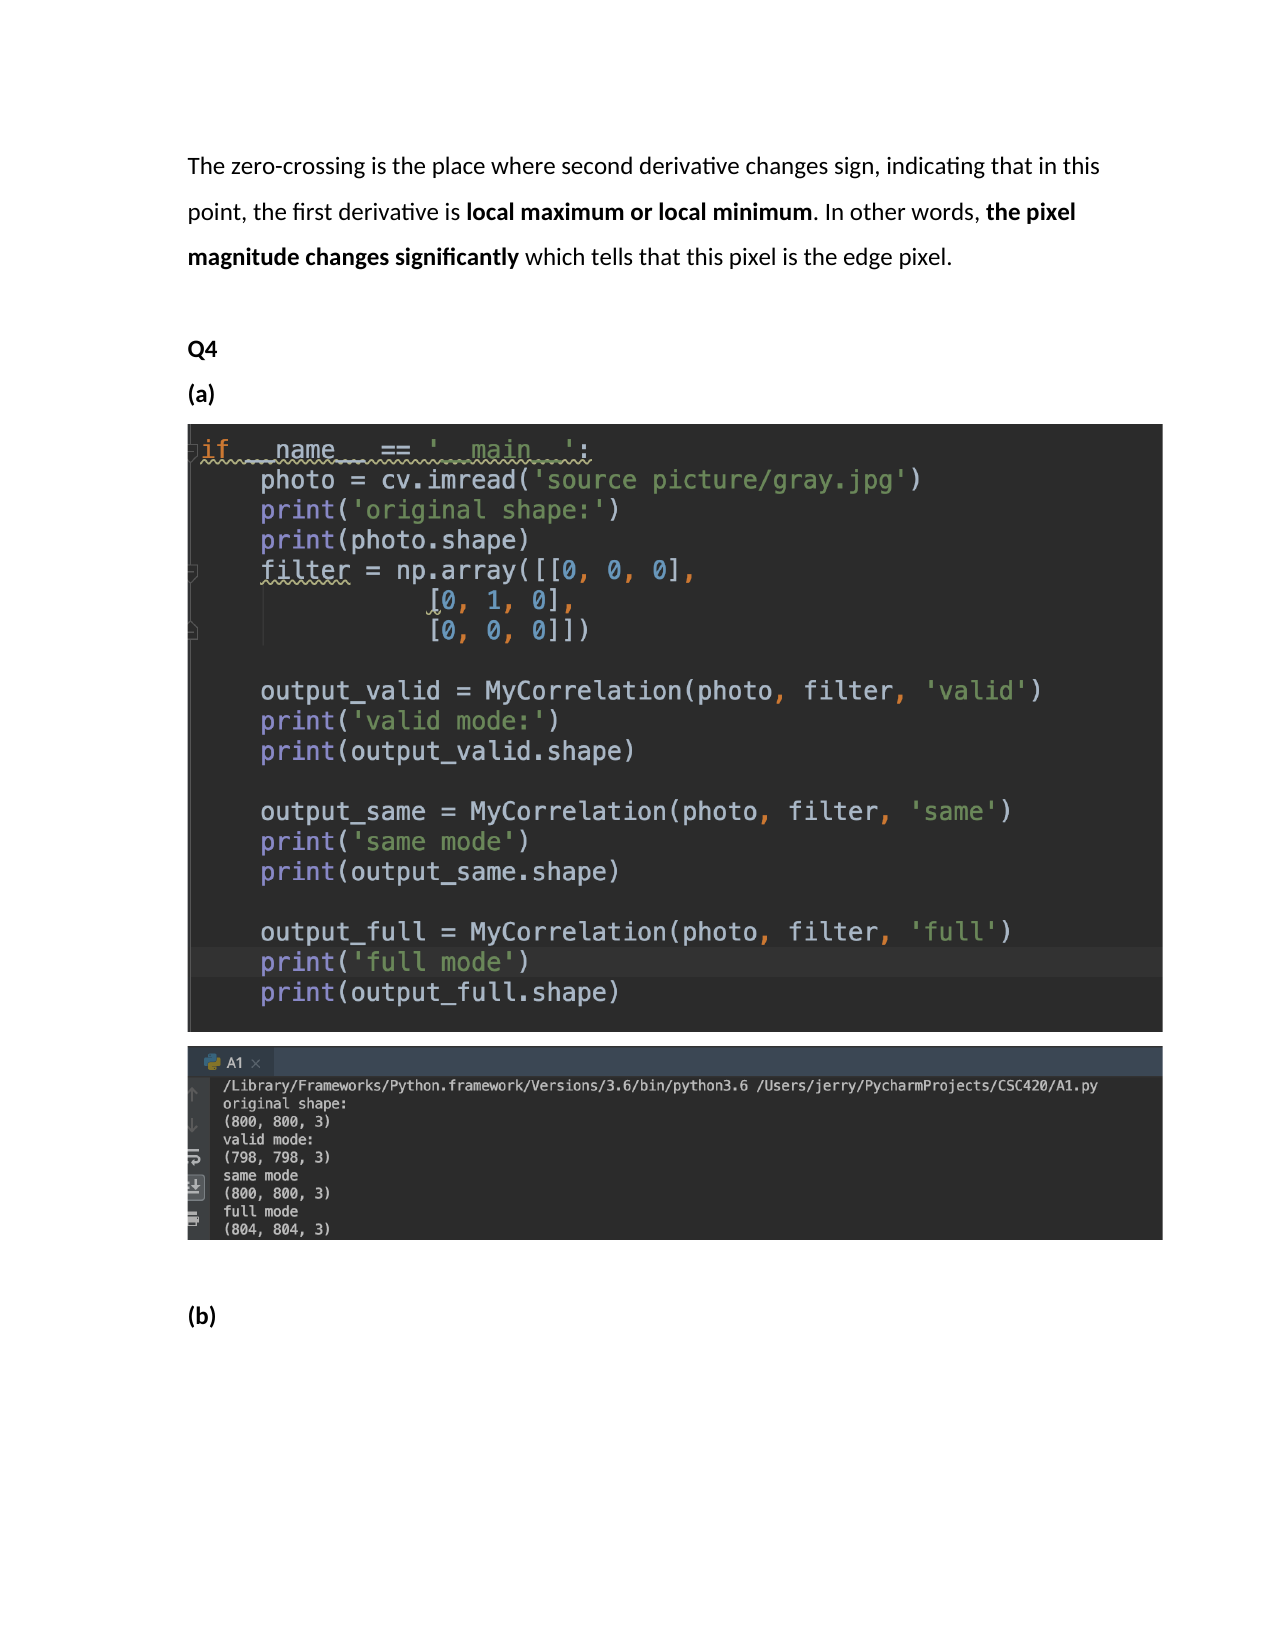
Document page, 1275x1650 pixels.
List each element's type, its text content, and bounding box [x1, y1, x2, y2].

text The zero-crossing is the place where second derivative changes sign, indicating that in this point, the first derivative is local maximum or local minimum. In other words, the pixel magnitude changes significantly which tells that this pixel is the edge pixel. [187, 150, 1125, 272]
text (b) [150, 1300, 1125, 1331]
picture [187, 424, 1163, 1032]
text Q4 [150, 333, 1125, 363]
text (a) [150, 379, 1125, 409]
picture [187, 1046, 1163, 1240]
